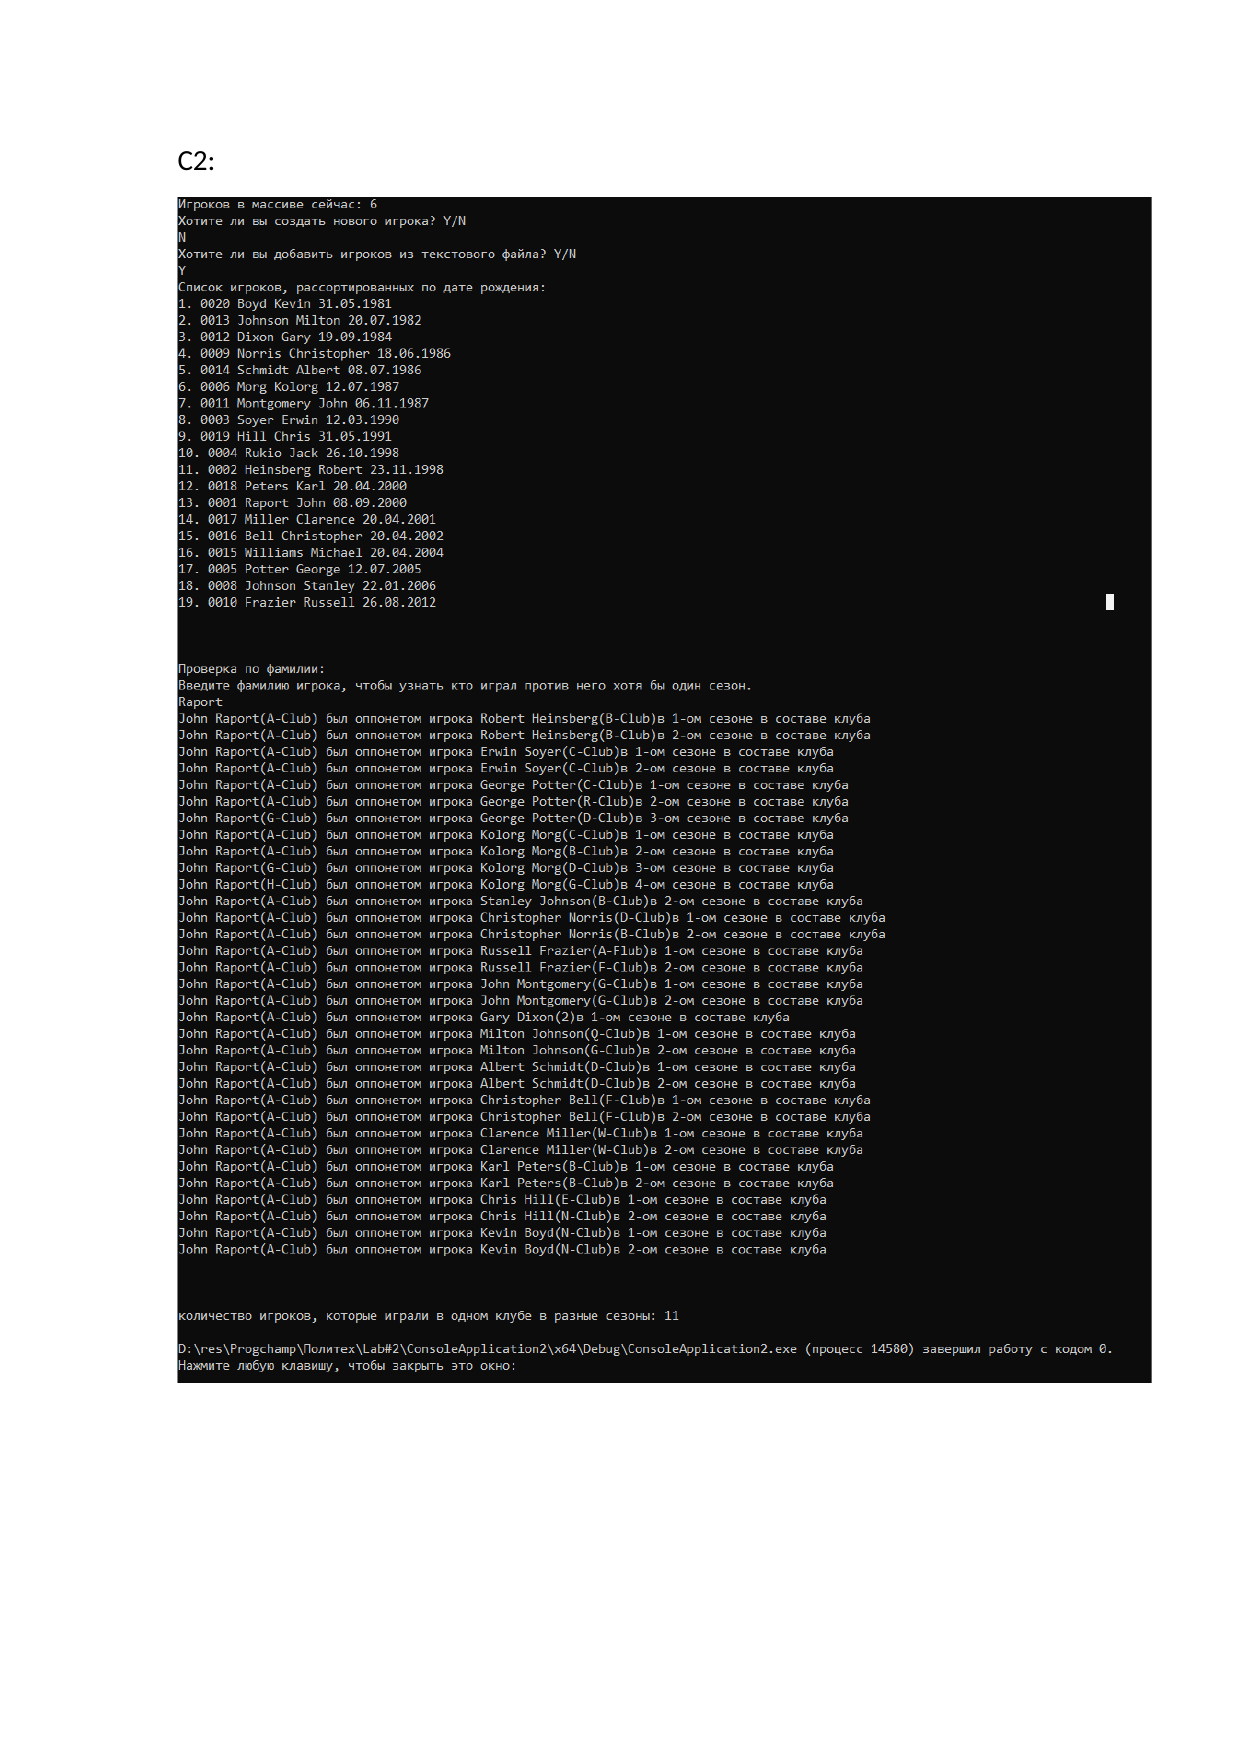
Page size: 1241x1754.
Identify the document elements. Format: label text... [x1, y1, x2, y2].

picture [177, 197, 1152, 1383]
text C1: C2: [177, 103, 1152, 177]
